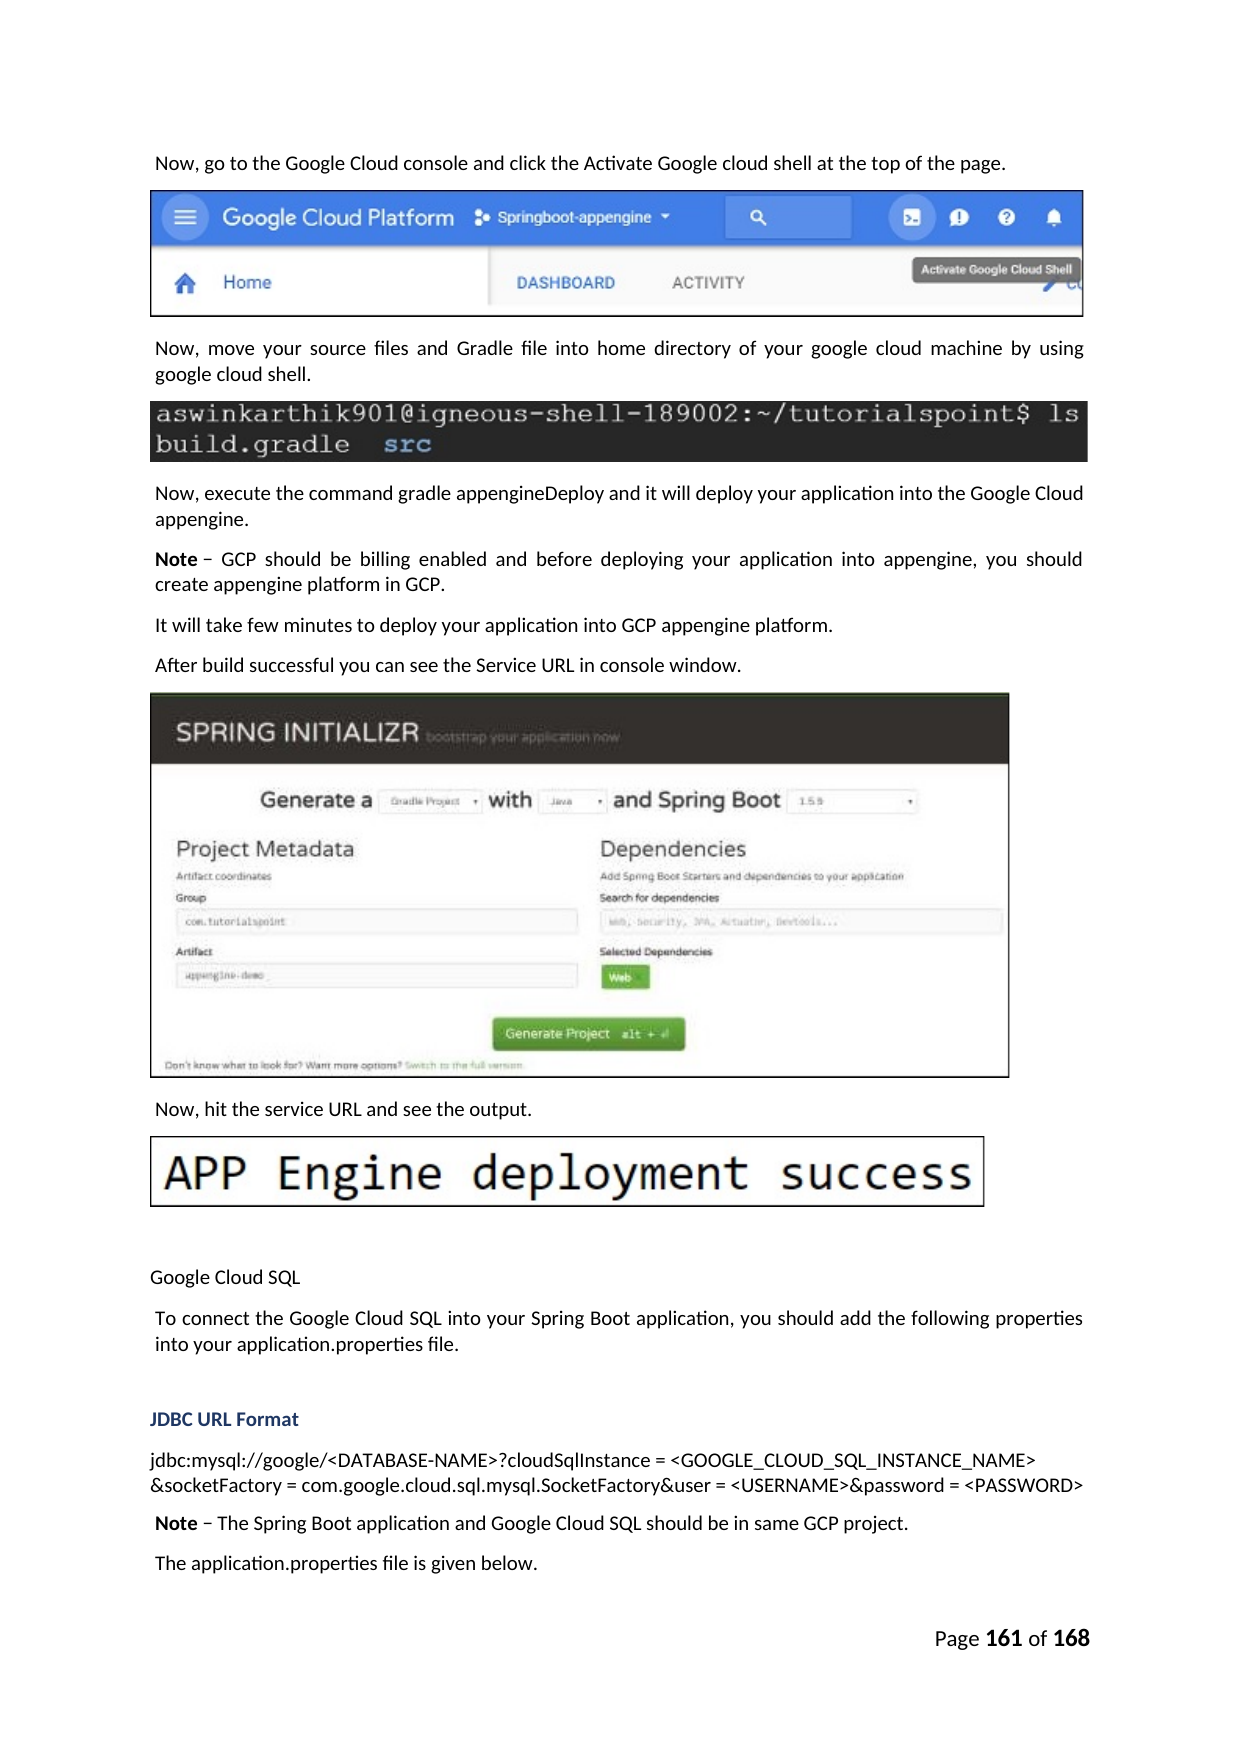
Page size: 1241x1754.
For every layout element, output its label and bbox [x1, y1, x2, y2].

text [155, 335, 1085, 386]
picture [150, 190, 1084, 317]
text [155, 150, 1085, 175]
picture [150, 1136, 985, 1207]
picture [150, 692, 1010, 1078]
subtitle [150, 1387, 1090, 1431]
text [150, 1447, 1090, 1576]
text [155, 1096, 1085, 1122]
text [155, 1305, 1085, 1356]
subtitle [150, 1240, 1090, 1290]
picture [150, 401, 1088, 462]
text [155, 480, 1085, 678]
